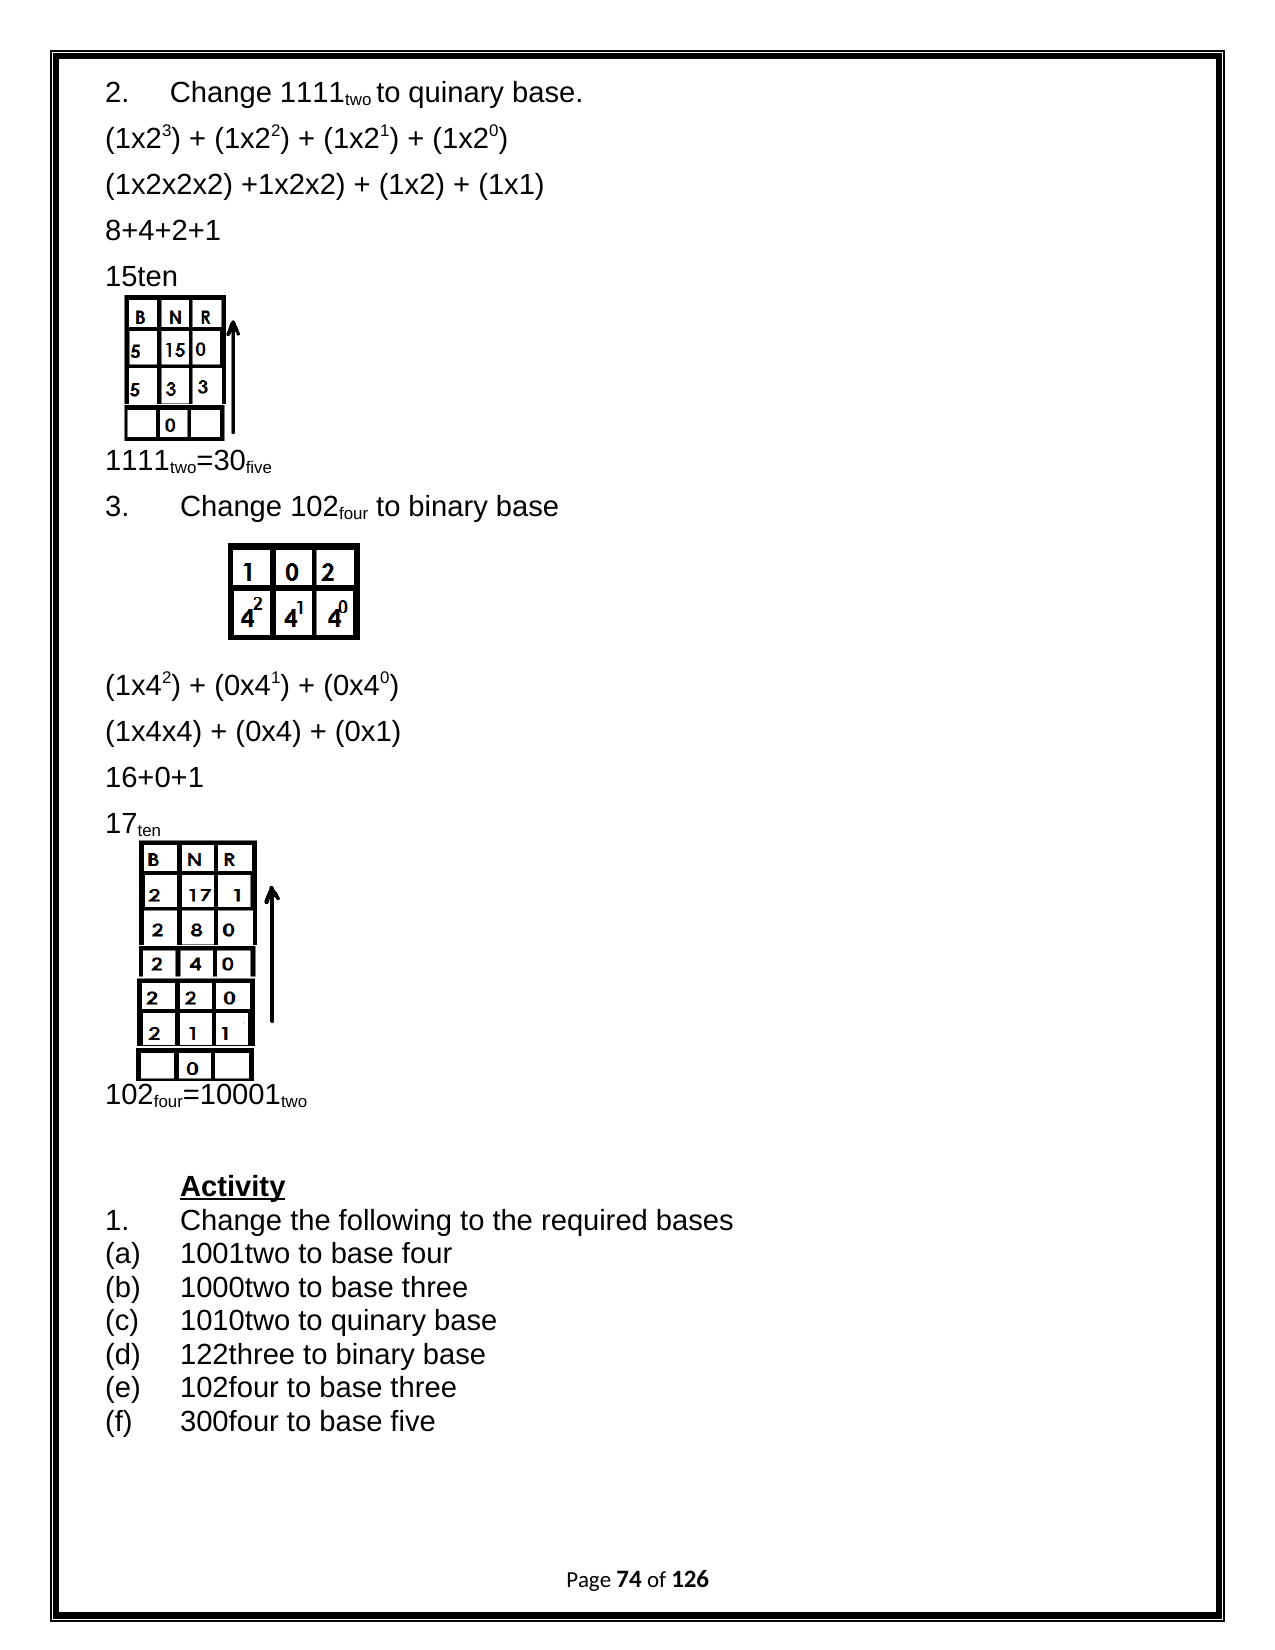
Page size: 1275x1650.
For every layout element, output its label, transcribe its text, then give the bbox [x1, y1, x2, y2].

text 1111two=30five [105, 443, 1170, 477]
text 16+0+1 [105, 760, 1170, 794]
picture [116, 291, 241, 443]
text Activity [105, 1169, 1170, 1202]
text (c) 1010two to quinary base [105, 1303, 1170, 1337]
text 3. Change 102four to binary base [105, 489, 1170, 523]
text 1. Change the following to the required bases [105, 1202, 1170, 1236]
text (1x23) + (1x22) + (1x21) + (1x20) [105, 121, 1170, 154]
text (1x2x2x2) +1x2x2) + (1x2) + (1x1) [105, 167, 1170, 201]
text (1x4x4) + (0x4) + (0x1) [105, 714, 1170, 748]
text 8+4+2+1 [105, 213, 1170, 247]
text 102four=10001two [105, 1077, 1170, 1110]
text (1x42) + (0x41) + (0x40) [105, 668, 1170, 702]
text 17ten [105, 806, 1170, 840]
text 2. Change 1111two to quinary base. [105, 75, 1170, 108]
text 15ten [105, 259, 1170, 293]
picture [217, 539, 366, 643]
text (b) 1000two to base three [105, 1269, 1170, 1303]
text (a) 1001two to base four [105, 1236, 1170, 1269]
text (d) 122three to binary base [105, 1337, 1170, 1370]
picture [134, 838, 283, 1081]
text (f) 300four to base five [105, 1404, 1170, 1437]
text (e) 102four to base three [105, 1370, 1170, 1404]
